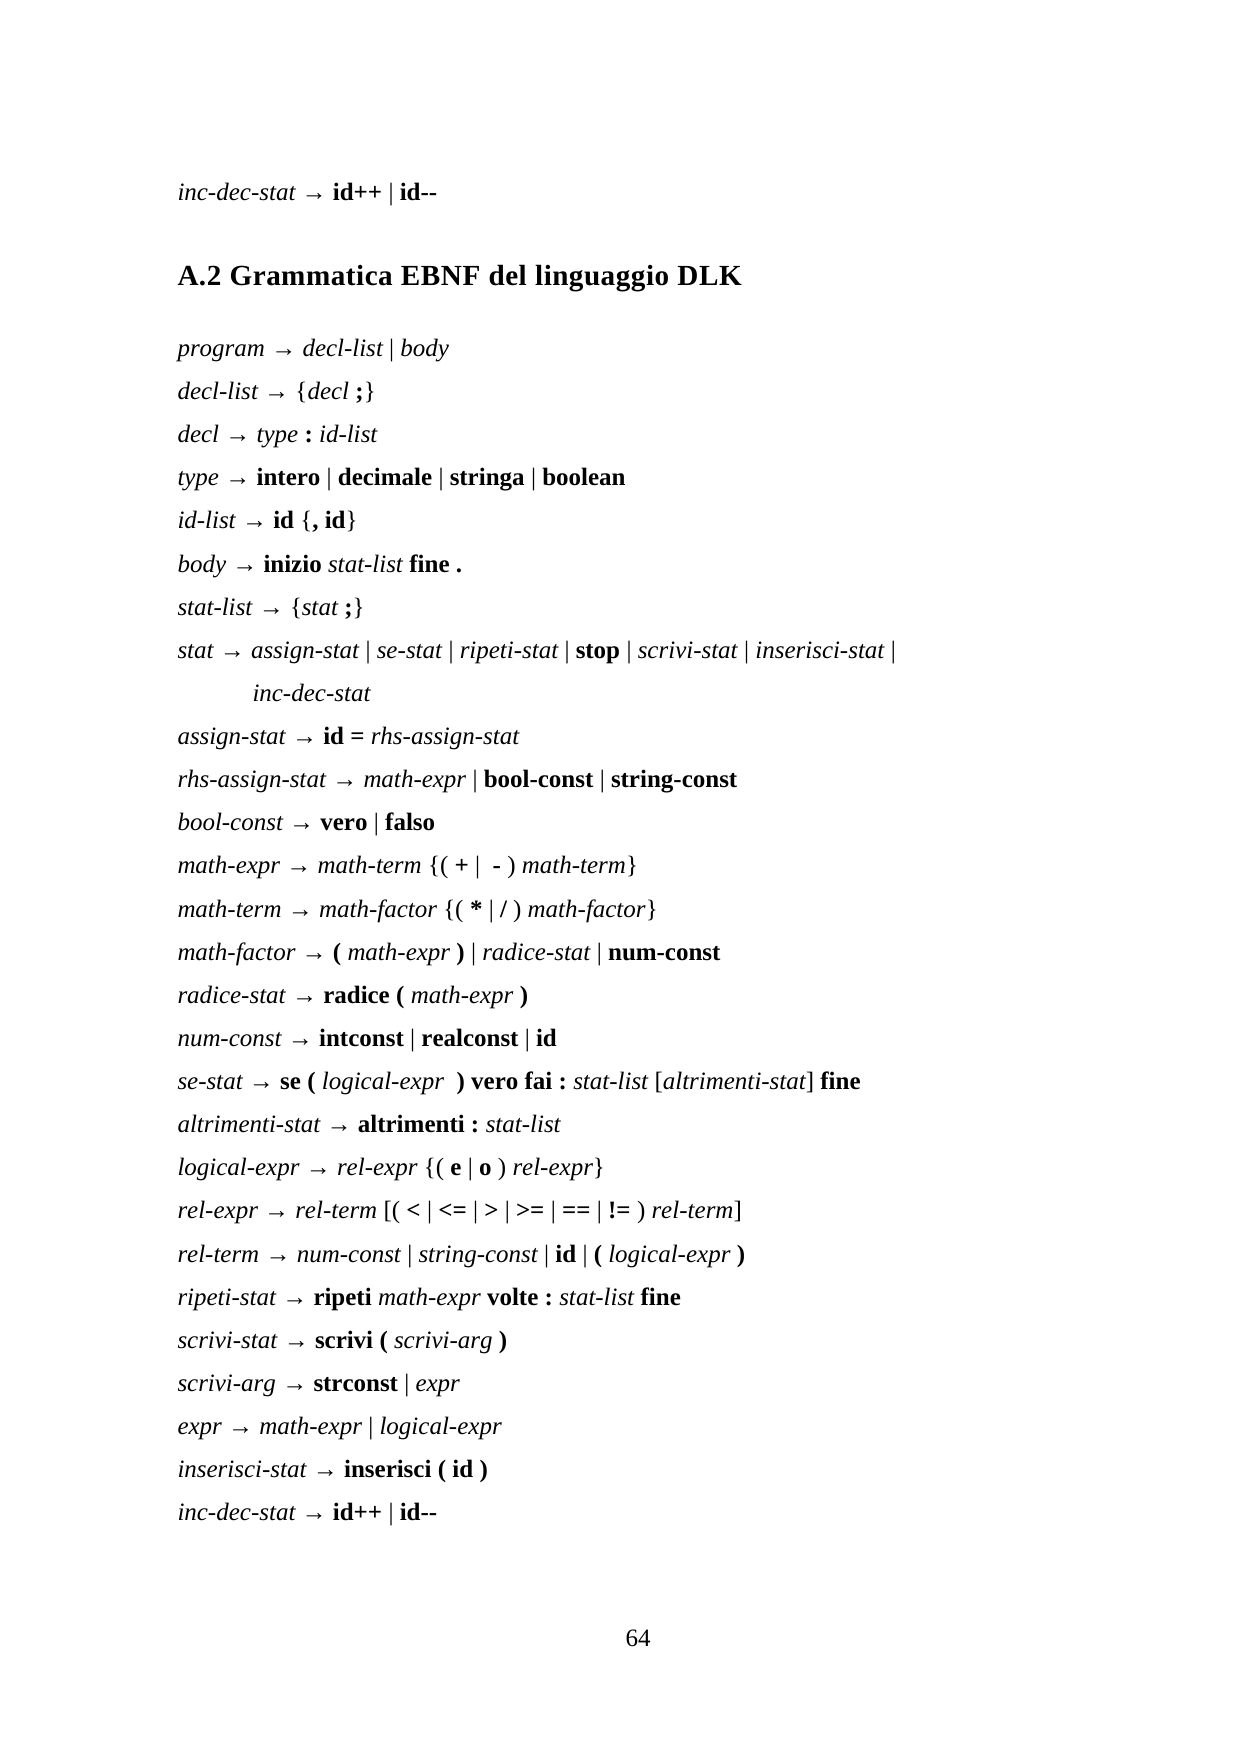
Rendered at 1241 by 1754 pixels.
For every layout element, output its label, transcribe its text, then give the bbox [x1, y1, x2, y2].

text ripeti-stat → ripeti math-expr volte : stat-list fine [177, 1282, 1063, 1311]
text inserisci-stat → inserisci ( id ) [177, 1454, 1063, 1483]
text id-list → id {, id} [177, 506, 1063, 534]
text math-expr → math-term {( + | - ) math-term} [177, 851, 1063, 879]
text inc-dec-stat → id++ | id-- [177, 1497, 1063, 1526]
text num-const → intconst | realconst | id [177, 1023, 1063, 1052]
text stat-list → {stat ;} [177, 592, 1063, 621]
text scrivi-arg → strconst | expr expr → math-expr | logical-expr [177, 1368, 1063, 1440]
text assign-stat → id = rhs-assign-stat [177, 721, 1063, 750]
text inc-dec-stat → id++ | id-- [177, 177, 1063, 206]
text altrimenti-stat → altrimenti : stat-list [177, 1109, 1063, 1138]
text type → intero | decimale | stringa | boolean [177, 462, 1063, 491]
text rel-term → num-const | string-const | id | ( logical-expr ) [177, 1239, 1063, 1267]
subtitle A.2 Grammatica EBNF del linguaggio DLK [177, 258, 1063, 291]
text se-stat → se ( logical-expr ) vero fai : stat-list [altrimenti-stat] fine [177, 1066, 1063, 1095]
text decl → type : id-list [177, 419, 1063, 448]
text math-factor → ( math-expr ) | radice-stat | num-const [177, 937, 1063, 966]
text scrivi-stat → scrivi ( scrivi-arg ) [177, 1325, 1063, 1354]
text logical-expr → rel-expr {( e | o ) rel-expr} [177, 1152, 1063, 1181]
text decl-list → {decl ;} [177, 376, 1063, 405]
text bool-const → vero | falso [177, 807, 1063, 836]
text body → inizio stat-list fine . [177, 549, 1063, 577]
text math-term → math-factor {( * | / ) math-factor} [177, 894, 1063, 922]
text stat → assign-stat | se-stat | ripeti-stat | stop | scrivi-stat | inserisci-stat | inc-dec-stat [177, 635, 1063, 707]
text rel-expr → rel-term [( < | <= | > | >= | == | != ) rel-term] [177, 1196, 1063, 1224]
text rhs-assign-stat → math-expr | bool-const | string-const [177, 764, 1063, 793]
text program → decl-list | body [177, 333, 1063, 362]
text radice-stat → radice ( math-expr ) [177, 980, 1063, 1009]
